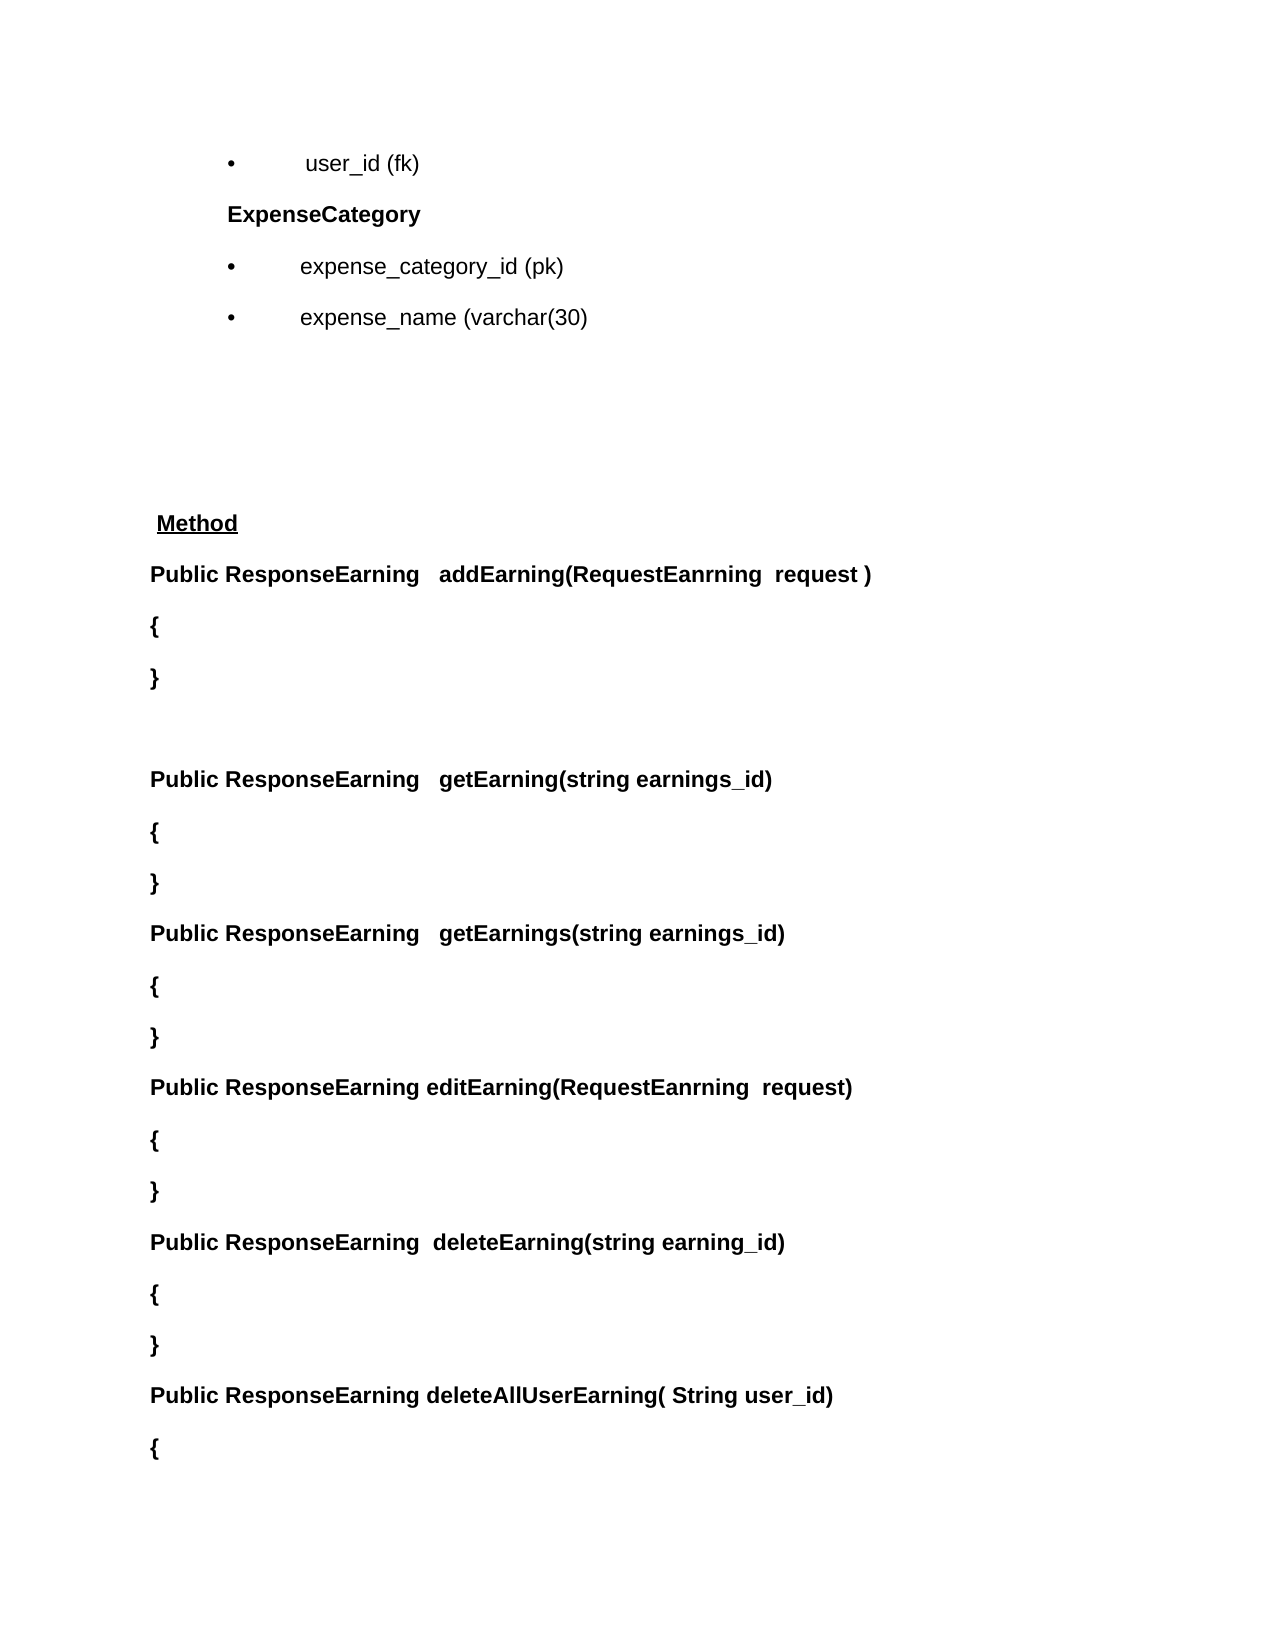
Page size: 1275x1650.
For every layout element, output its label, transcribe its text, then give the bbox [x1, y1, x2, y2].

text { [150, 612, 1125, 638]
text Method [150, 509, 1125, 536]
text } [150, 663, 1125, 690]
text } [150, 1023, 1125, 1049]
text } [150, 1177, 1125, 1203]
text Public ResponseEarning addEarning(RequestEanrning request ) [150, 561, 1125, 587]
text Public ResponseEarning getEarning(string earnings_id) [150, 766, 1125, 793]
text { [150, 1280, 1125, 1306]
text Public ResponseEarning getEarnings(string earnings_id) [150, 920, 1125, 947]
text • user_id (fk) [225, 150, 1125, 176]
text } [150, 869, 1125, 895]
text • expense_name (varchar(30) [225, 304, 1125, 330]
text Public ResponseEarning deleteAllUserEarning( String user_id) [150, 1382, 1125, 1409]
text • expense_category_id (pk) [225, 253, 1125, 279]
text } [150, 1331, 1125, 1357]
text { [150, 1126, 1125, 1152]
text ExpenseCategory [225, 201, 1125, 228]
text { [150, 818, 1125, 844]
text { [150, 1434, 1125, 1460]
text Public ResponseEarning editEarning(RequestEanrning request) [150, 1074, 1125, 1101]
text Public ResponseEarning deleteEarning(string earning_id) [150, 1228, 1125, 1255]
text { [150, 972, 1125, 998]
